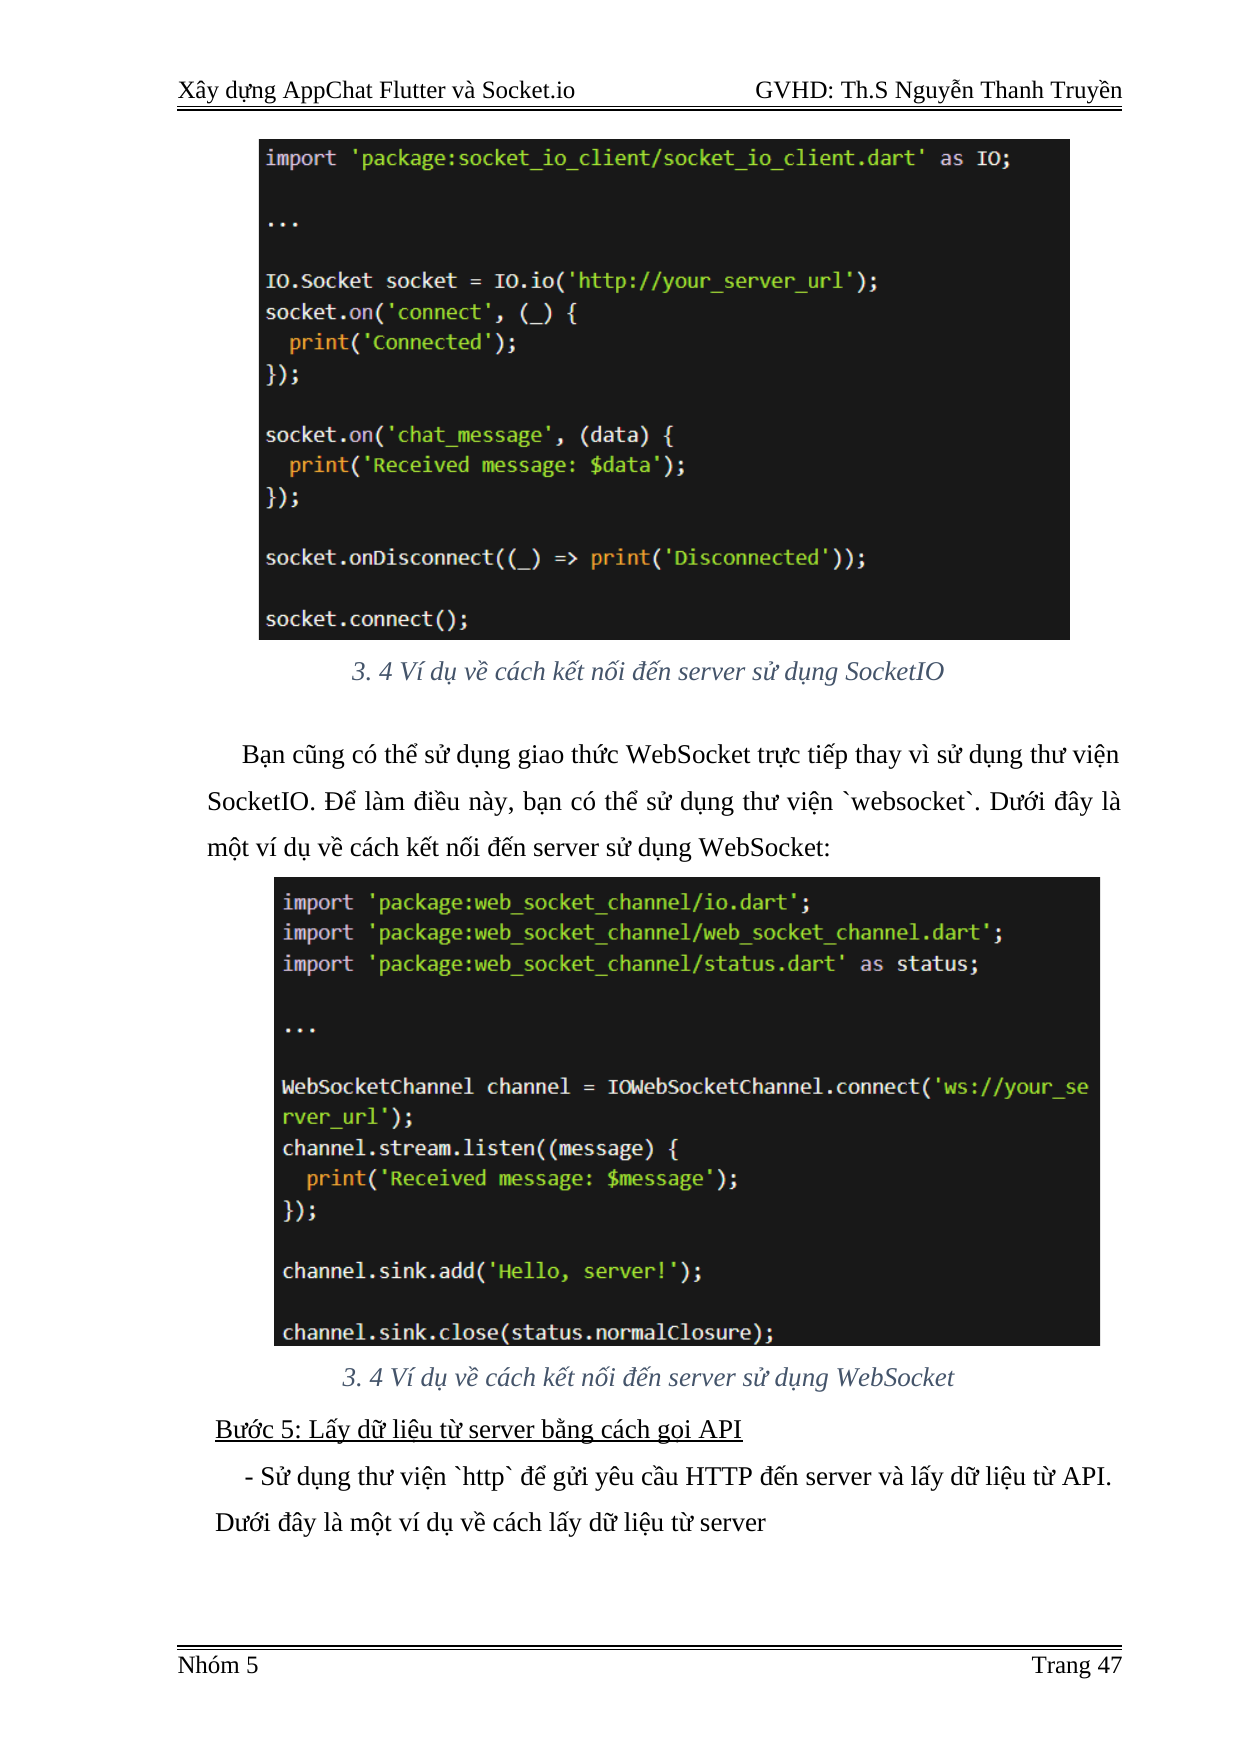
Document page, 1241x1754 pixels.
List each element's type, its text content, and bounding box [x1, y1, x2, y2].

text Bạn cũng có thể sử dụng giao thức WebSocket trực tiếp thay vì sử dụng thư viện SocketIO. Để làm điều này, bạn có thể sử dụng thư viện `websocket`. Dưới đây là một ví dụ về cách kết nối đến server sử dụng WebSocket: [207, 738, 1122, 862]
text 3. 3 Ví dụ về cách kết nối đến server sử dụng WebSocket [177, 1361, 1122, 1392]
text 3. 2 Ví dụ về cách kết nối đến server sử dụng SocketIO [177, 655, 1122, 686]
picture [258, 139, 1070, 640]
text - Sử dụng thư viện `http` để gửi yêu cầu HTTP đến server và lấy dữ liệu từ API. Dưới đây là một ví dụ về cách lấy dữ liệu từ server [215, 1459, 1122, 1537]
picture [274, 877, 1101, 1346]
text Bước 5: Lấy dữ liệu từ server bằng cách gọi API [177, 1413, 1122, 1444]
